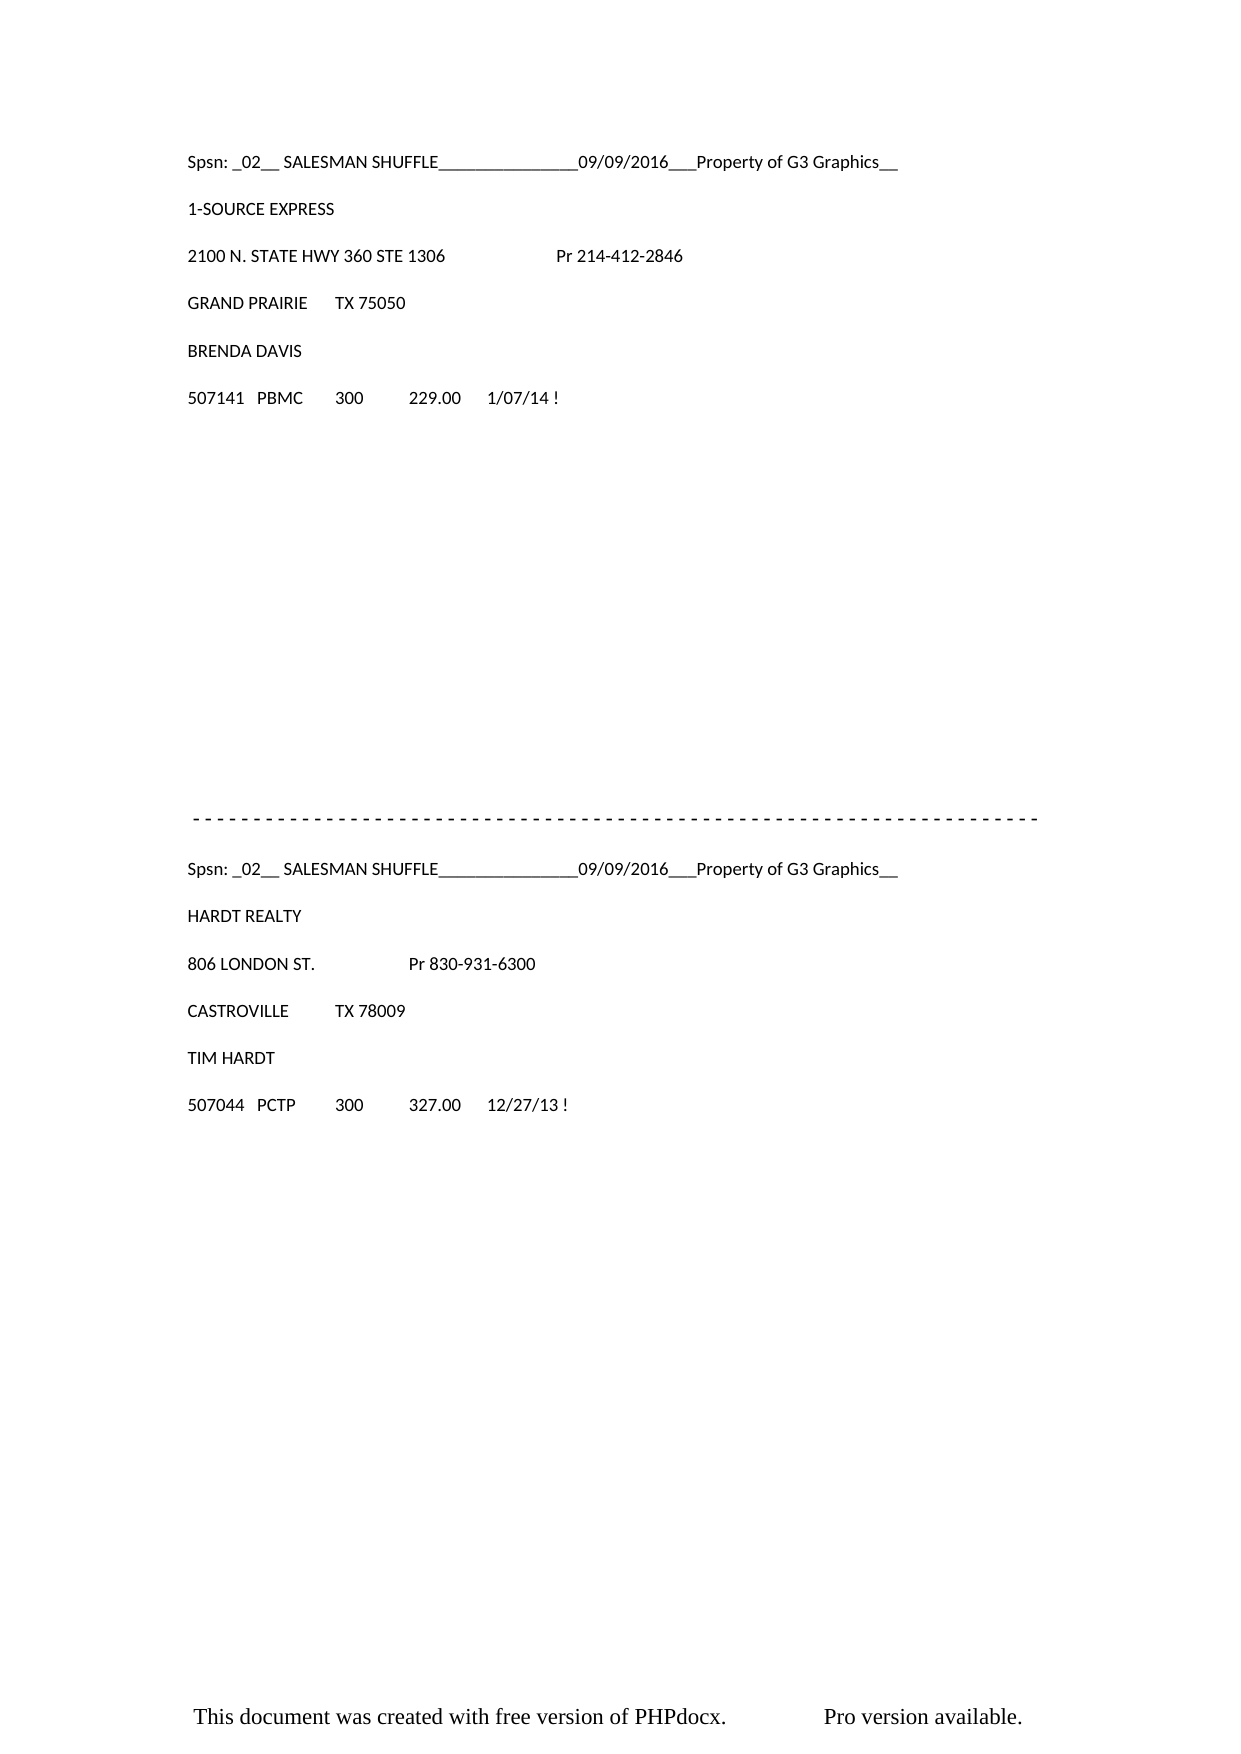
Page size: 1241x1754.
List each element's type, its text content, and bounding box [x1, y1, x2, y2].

text Spsn: _02__ SALESMAN SHUFFLE_______________09/09/2016___Property of G3 Graphics__ [187, 857, 1053, 880]
text 806 LONDON ST. Pr 830-931-6300 [187, 952, 1053, 974]
text Spsn: _02__ SALESMAN SHUFFLE_______________09/09/2016___Property of G3 Graphics__ [187, 150, 1053, 173]
text BRENDA DAVIS [187, 339, 1053, 362]
text 507141 PBMC 300 229.00 1/07/14 ! [187, 386, 1053, 409]
text GRAND PRAIRIE TX 75050 [187, 292, 1053, 314]
text 2100 N. STATE HWY 360 STE 1306 Pr 214-412-2846 [187, 244, 1053, 267]
text HARDT REALTY [187, 904, 1053, 927]
text 507044 PCTP 300 327.00 12/27/13 ! [187, 1093, 1053, 1116]
text - - - - - - - - - - - - - - - - - - - - - - - - - - - - - - - - - - - - - - - - - - - - - - - - - - - - - - - - - - - - - - - - - - - - - - [187, 804, 1053, 832]
text CASTROVILLE TX 78009 [187, 999, 1053, 1022]
text 1-SOURCE EXPRESS [187, 197, 1053, 220]
text TIM HARDT [187, 1046, 1053, 1069]
